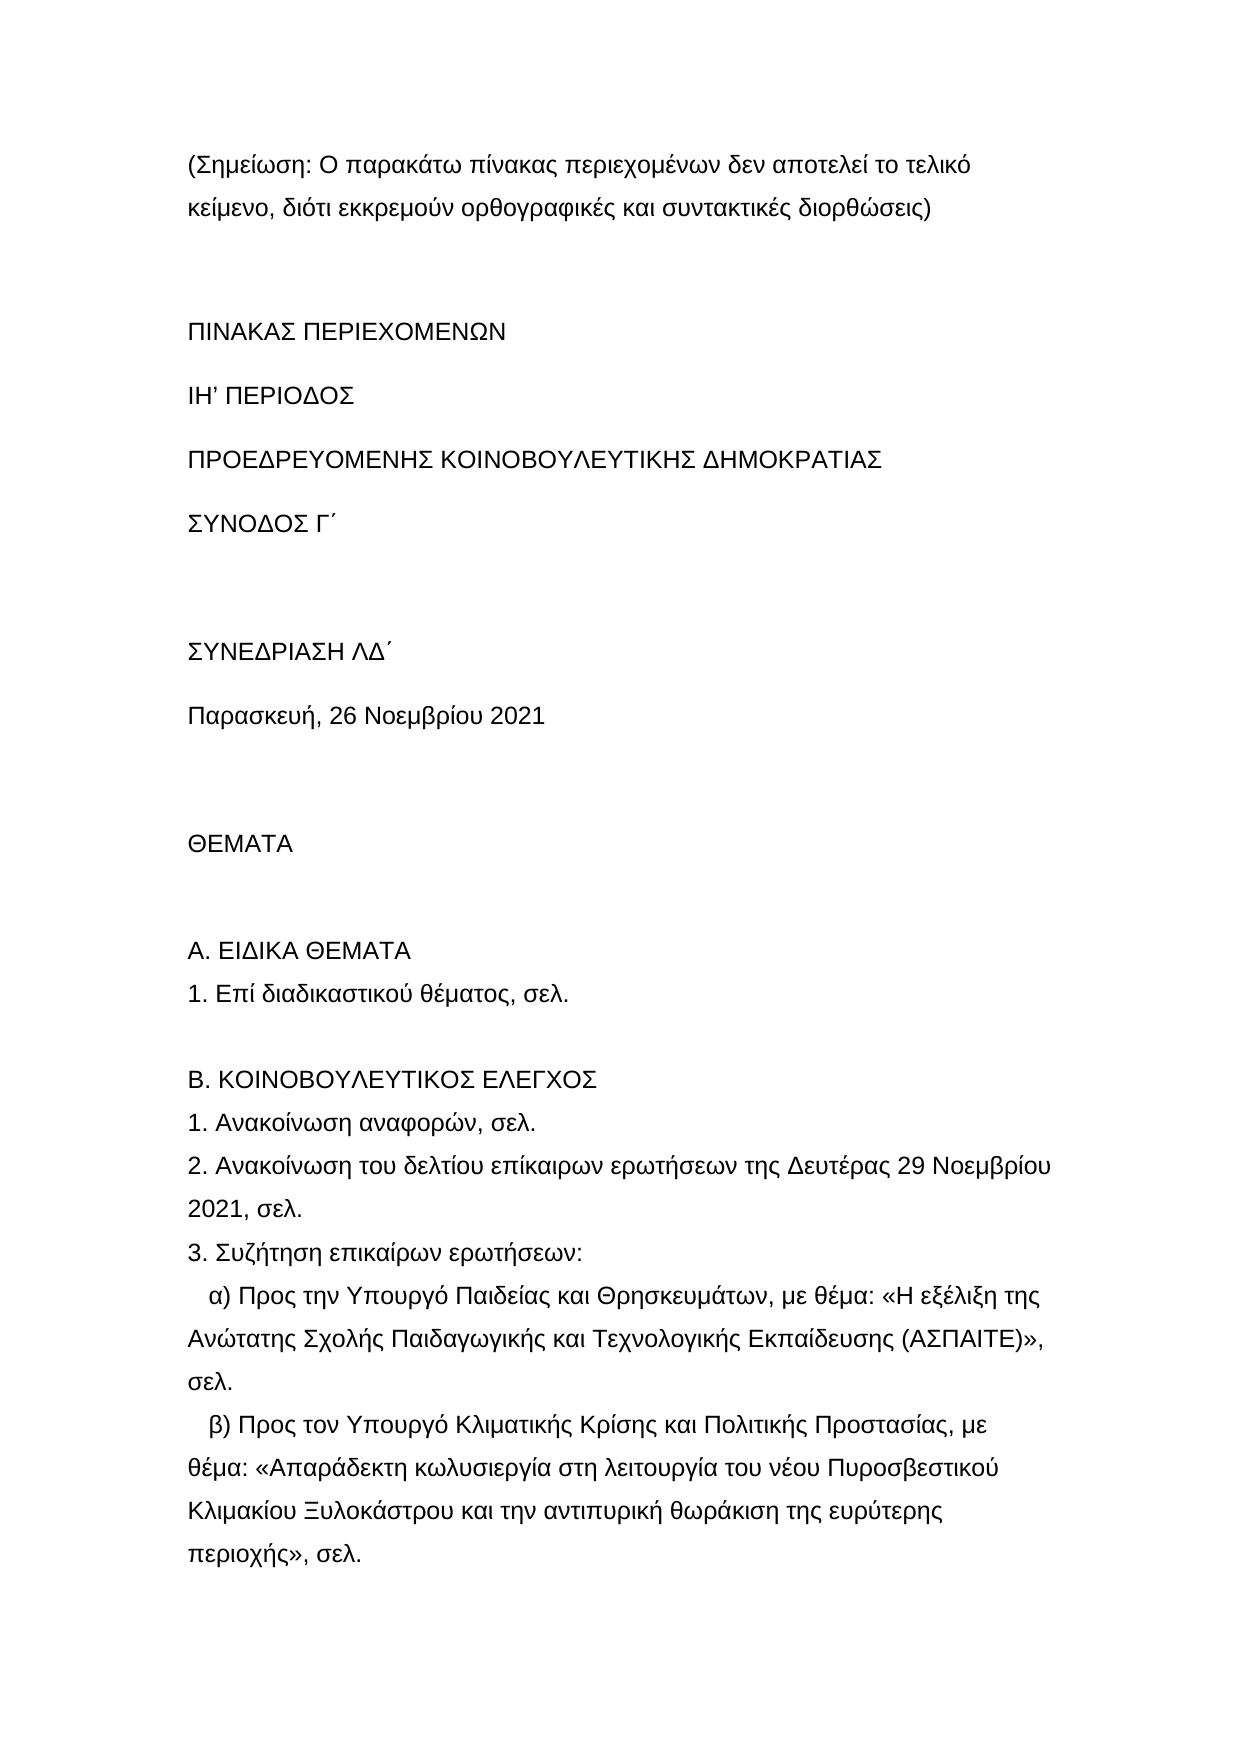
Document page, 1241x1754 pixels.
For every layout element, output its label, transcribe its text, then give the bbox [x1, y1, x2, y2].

text ΘΕΜΑΤΑ [187, 828, 1053, 857]
text (Σημείωση: Ο παρακάτω πίνακας περιεχομένων δεν αποτελεί το τελικό κείμενο, διότι εκκρεμούν ορθογραφικές και συντακτικές διορθώσεις) [187, 150, 1053, 222]
text ΣΥΝΕΔΡΙΑΣΗ ΛΔ΄ [187, 637, 1053, 665]
text ΙΗ’ ΠΕΡΙΟΔΟΣ [187, 381, 1053, 409]
text ΠΡΟΕΔΡΕΥΟΜΕΝΗΣ ΚΟΙΝΟΒΟΥΛΕΥΤΙΚΗΣ ΔΗΜΟΚΡΑΤΙΑΣ [187, 445, 1053, 473]
text ΣΥΝΟΔΟΣ Γ΄ [187, 509, 1053, 537]
text Παρασκευή, 26 Νοεμβρίου 2021 [187, 701, 1053, 729]
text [187, 892, 1053, 1568]
text ΠΙΝΑΚΑΣ ΠΕΡΙΕΧΟΜΕΝΩΝ [187, 317, 1053, 346]
